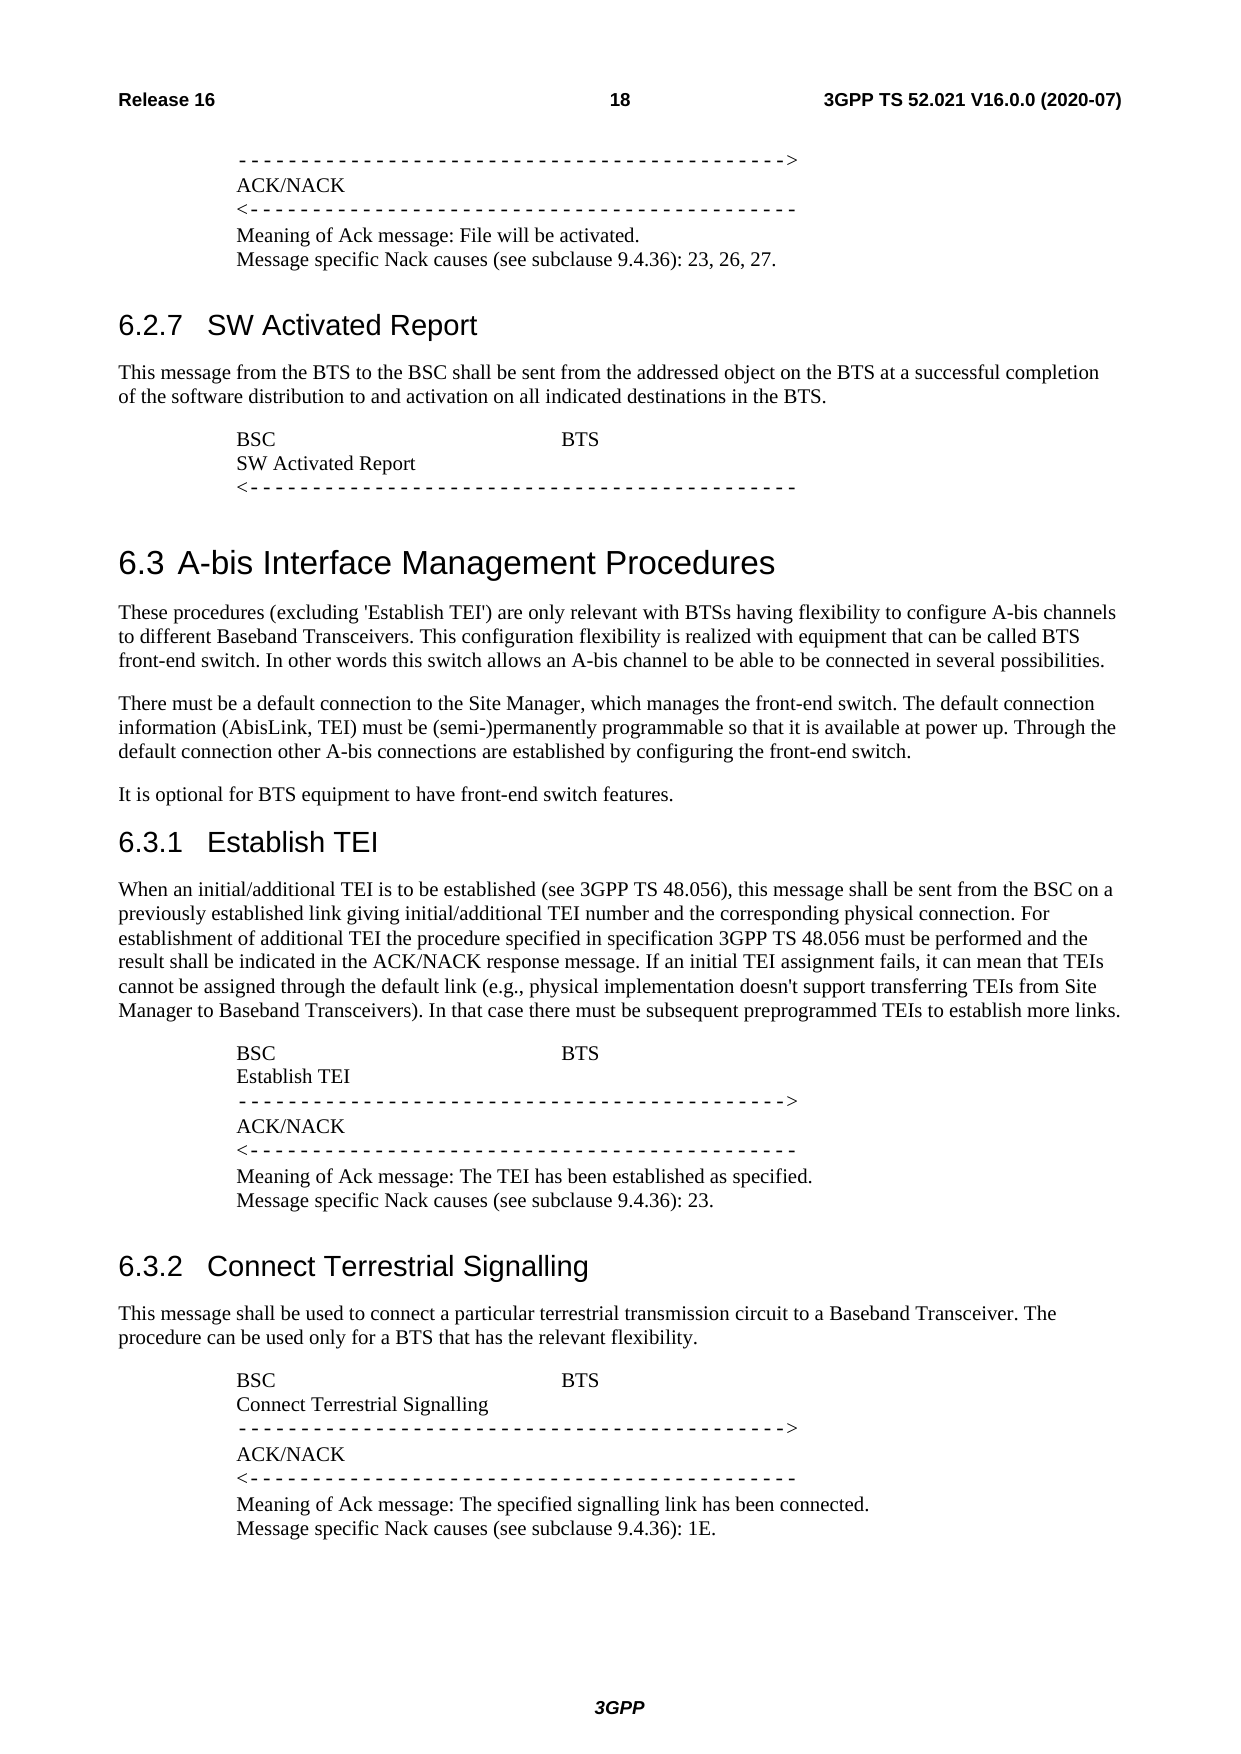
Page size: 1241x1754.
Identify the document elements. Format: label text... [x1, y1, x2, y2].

text ACK/NACK [118, 173, 1122, 197]
text ACK/NACK [118, 1114, 1122, 1138]
text BSC BTS [118, 1368, 1122, 1392]
text Message specific Nack causes (see subclause 9.4.36): 23, 26, 27. [118, 247, 1122, 271]
text Establish TEI [118, 1064, 1122, 1088]
text <-------------------------------------------- [118, 1466, 1122, 1492]
text Message specific Nack causes (see subclause 9.4.36): 1E. [118, 1516, 1122, 1540]
text <-------------------------------------------- [118, 475, 1122, 501]
text SW Activated Report [118, 451, 1122, 475]
text --------------------------------------------> [118, 1088, 1122, 1114]
text ACK/NACK [118, 1442, 1122, 1466]
text Connect Terrestrial Signalling [118, 1392, 1122, 1416]
subtitle 6.3.2 Connect Terrestrial Signalling [118, 1249, 1122, 1282]
text This message from the BTS to the BSC shall be sent from the addressed object on the BTS at a successful completion of the software distribution to and activation on all indicated destinations in the BTS. [118, 360, 1122, 408]
text Meaning of Ack message: The specified signalling link has been connected. [118, 1492, 1122, 1516]
text This message shall be used to connect a particular terrestrial transmission circuit to a Baseband Transceiver. The procedure can be used only for a BTS that has the relevant flexibility. [118, 1301, 1122, 1349]
subtitle 6.3.1 Establish TEI [118, 825, 1122, 858]
text Meaning of Ack message: The TEI has been established as specified. [118, 1164, 1122, 1188]
subtitle 6.3 A-bis Interface Management Procedures [118, 543, 1122, 582]
text --------------------------------------------> [118, 1416, 1122, 1442]
text <-------------------------------------------- [118, 197, 1122, 223]
subtitle 6.2.7 SW Activated Report [118, 308, 1122, 341]
text Meaning of Ack message: File will be activated. [118, 223, 1122, 247]
text It is optional for BTS equipment to have front-end switch features. [118, 782, 1122, 806]
text --------------------------------------------> [118, 147, 1122, 173]
text BSC BTS [118, 1040, 1122, 1064]
text When an initial/additional TEI is to be established (see 3GPP TS 48.056), this message shall be sent from the BSC on a previously established link giving initial/additional TEI number and the corresponding physical connection. For establishment of additional TEI the procedure specified in specification 3GPP TS 48.056 must be performed and the result shall be indicated in the ACK/NACK response message. If an initial TEI assignment fails, it can mean that TEIs cannot be assigned through the default link (e.g., physical implementation doesn't support transferring TEIs from Site Manager to Baseband Transceivers). In that case there must be subsequent preprogrammed TEIs to establish more links. [118, 877, 1122, 1022]
text There must be a default connection to the Site Manager, which manages the front-end switch. The default connection information (AbisLink, TEI) must be (semi-)permanently programmable so that it is available at power up. Through the default connection other A-bis connections are established by configuring the front-end switch. [118, 691, 1122, 763]
text BSC BTS [118, 427, 1122, 451]
text These procedures (excluding 'Establish TEI') are only relevant with BTSs having flexibility to configure A-bis channels to different Baseband Transceivers. This configuration flexibility is realized with equipment that can be called BTS front-end switch. In other words this switch allows an A-bis channel to be able to be connected in several possibilities. [118, 600, 1122, 672]
text <-------------------------------------------- [118, 1138, 1122, 1164]
text Message specific Nack causes (see subclause 9.4.36): 23. [118, 1188, 1122, 1212]
